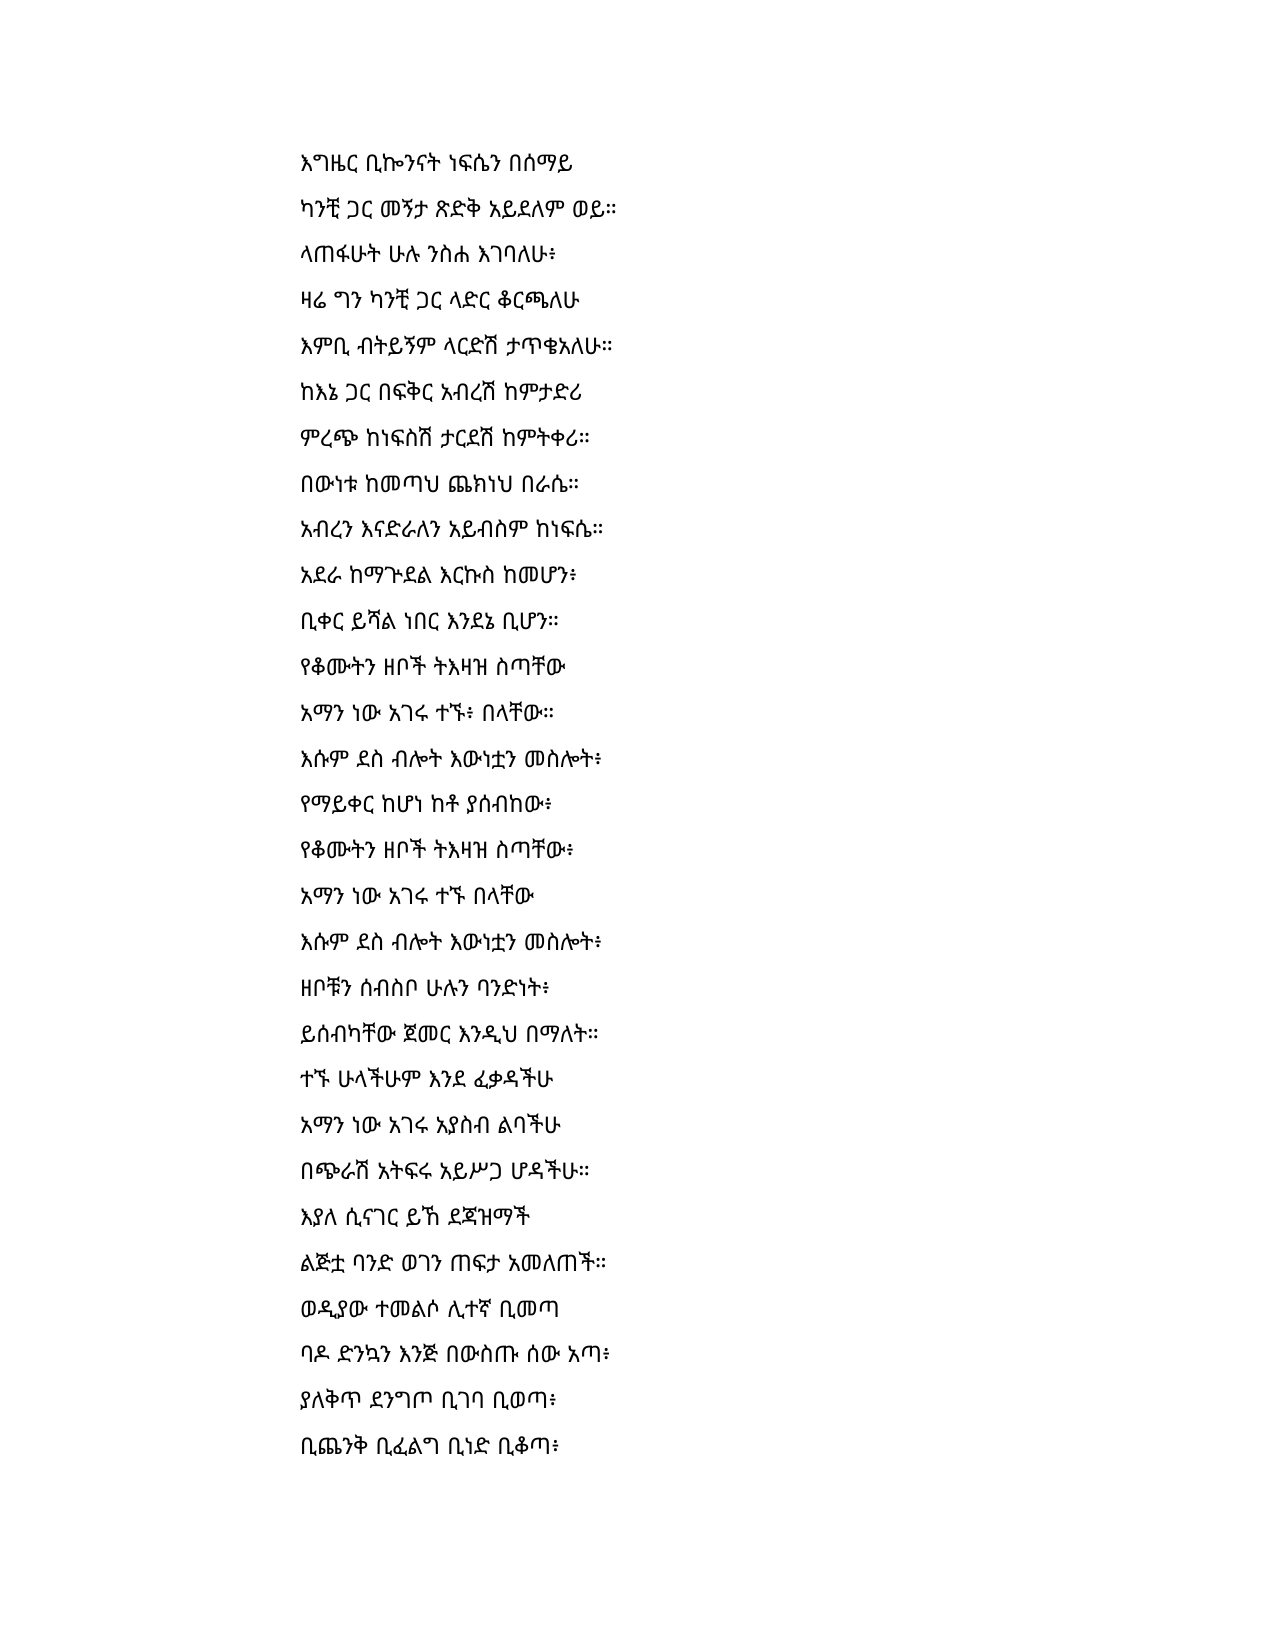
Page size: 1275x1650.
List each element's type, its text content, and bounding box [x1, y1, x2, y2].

text እምቢ ብትይኝም ላርድሽ ታጥቄአለሁ። [150, 333, 1125, 360]
text በውነቱ ከመጣህ ጨክነህ በራሴ። [150, 471, 1125, 497]
text የማይቀር ከሆነ ከቶ ያሰብከው፥ [150, 792, 1125, 818]
text ያለቅጥ ደንግጦ ቢገባ ቢወጣ፥ [150, 1387, 1125, 1414]
text እሱም ደስ ብሎት እውነቷን መስሎት፥ [150, 746, 1125, 772]
text አደራ ከማጕደል እርኩስ ከመሆን፥ [150, 562, 1125, 589]
text ባዶ ድንኳን እንጅ በውስጡ ሰው አጣ፥ [150, 1342, 1125, 1368]
text ከእኔ ጋር በፍቅር አብረሽ ከምታድሪ [150, 379, 1125, 406]
text እሱም ደስ ብሎት እውነቷን መስሎት፥ [150, 929, 1125, 956]
text በጭራሽ አትፍሩ አይሥጋ ሆዳችሁ። [150, 1158, 1125, 1185]
text ዘቦቹን ሰብስቦ ሁሉን ባንድነት፥ [150, 975, 1125, 1002]
text ይሰብካቸው ጀመር እንዲህ በማለት። [150, 1021, 1125, 1047]
text ምረጭ ከነፍስሽ ታርደሽ ከምትቀሪ። [150, 425, 1125, 452]
text እያለ ሲናገር ይኸ ደጃዝማች [150, 1204, 1125, 1231]
text እግዜር ቢኰንናት ነፍሴን በሰማይ [150, 150, 1125, 177]
text አብረን እናድራለን አይብስም ከነፍሴ። [150, 517, 1125, 543]
text ላጠፋሁት ሁሉ ንስሐ እገባለሁ፥ [150, 242, 1125, 268]
text አማን ነው አገሩ ተኙ በላቸው [150, 883, 1125, 910]
text ልጅቷ ባንድ ወገን ጠፍታ አመለጠች። [150, 1250, 1125, 1277]
text አማን ነው አገሩ ተኙ፥ በላቸው። [150, 700, 1125, 727]
text ዛሬ ግን ካንቺ ጋር ላድር ቆርጫለሁ [150, 287, 1125, 314]
text ካንቺ ጋር መኝታ ጽድቅ አይደለም ወይ። [150, 196, 1125, 222]
text ተኙ ሁላችሁም እንደ ፈቃዳችሁ [150, 1067, 1125, 1093]
text አማን ነው አገሩ አያስብ ልባችሁ [150, 1112, 1125, 1139]
text ቢጨንቅ ቢፈልግ ቢነድ ቢቆጣ፥ [150, 1433, 1125, 1460]
text ቢቀር ይሻል ነበር እንደኔ ቢሆን። [150, 608, 1125, 635]
text የቆሙትን ዘቦች ትእዛዝ ስጣቸው፥ [150, 837, 1125, 864]
text የቆሙትን ዘቦች ትእዛዝ ስጣቸው [150, 654, 1125, 681]
text ወዲያው ተመልሶ ሊተኛ ቢመጣ [150, 1296, 1125, 1322]
